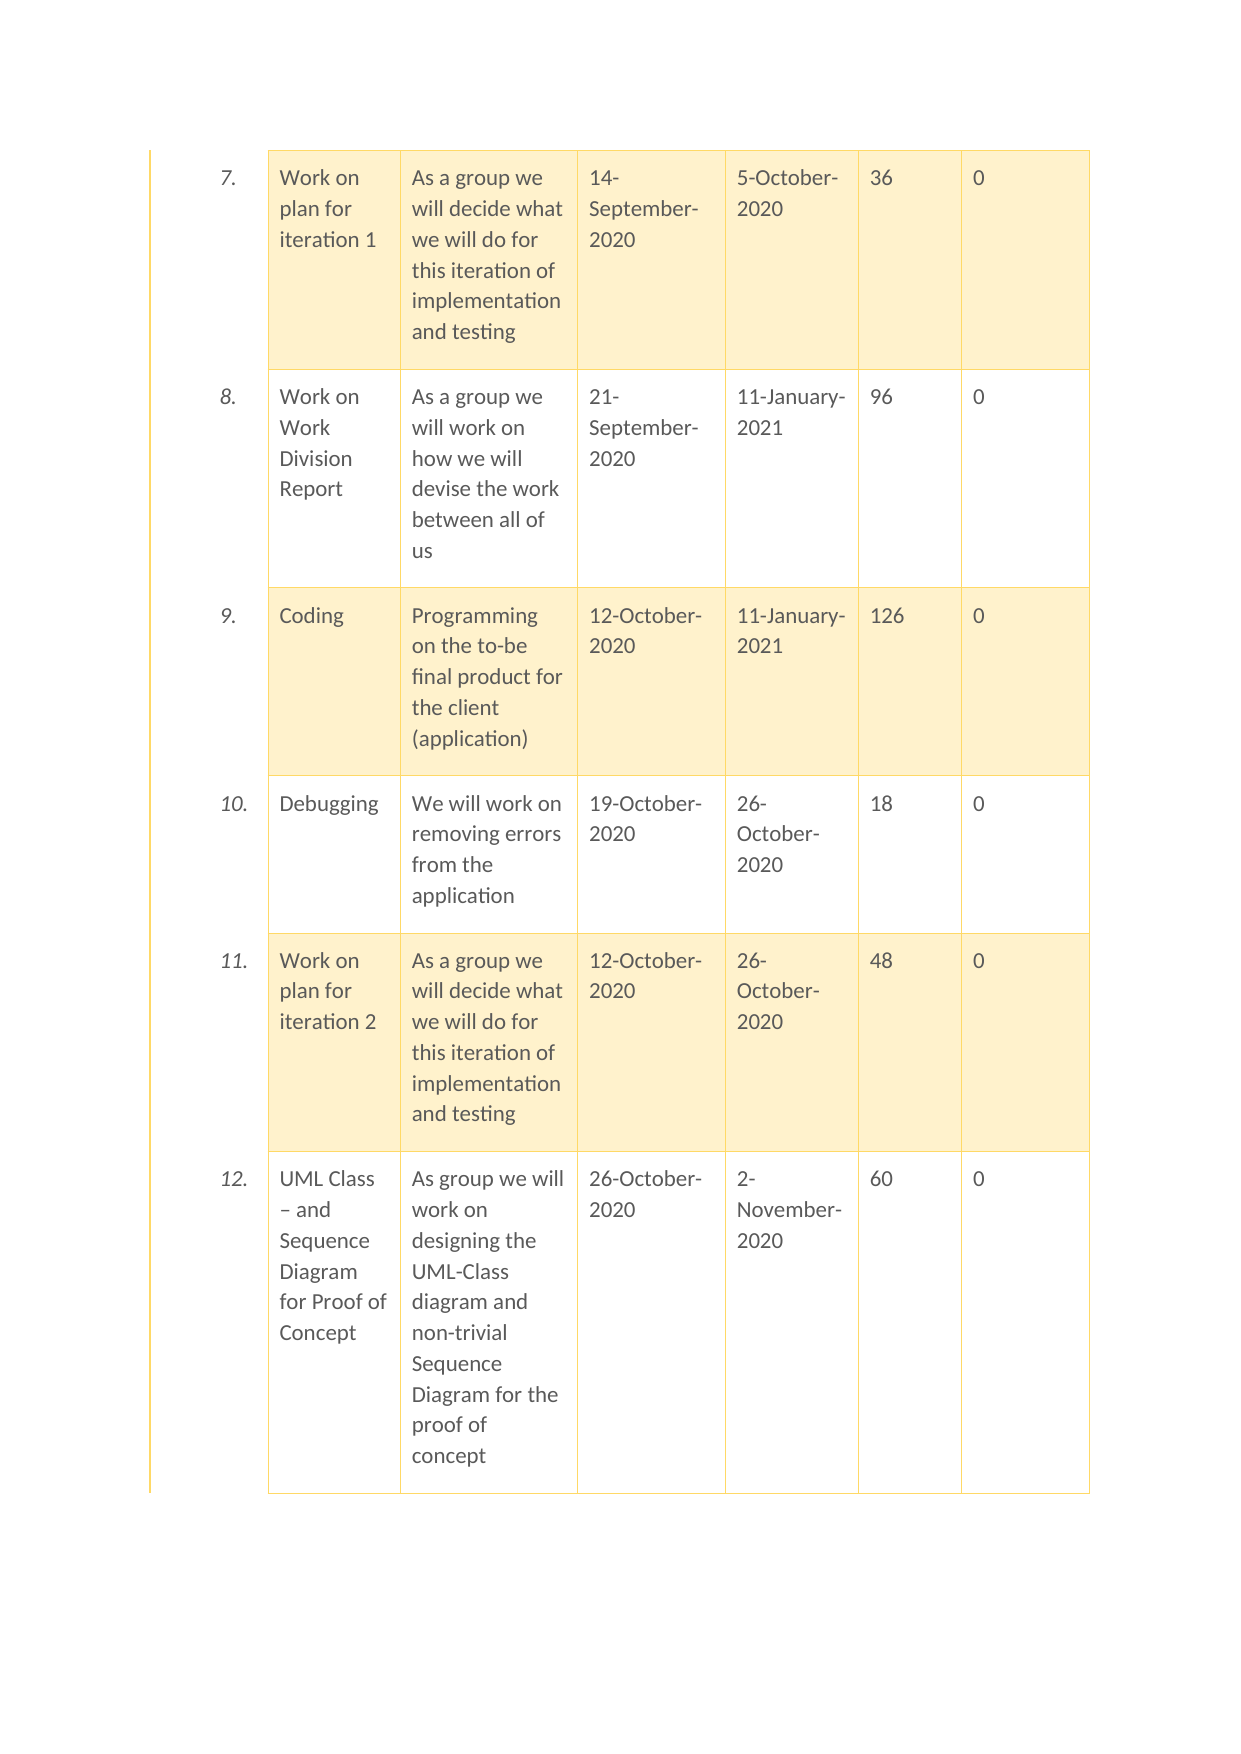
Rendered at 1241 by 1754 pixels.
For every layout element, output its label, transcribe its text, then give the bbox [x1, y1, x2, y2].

table_cell [151, 1151, 268, 1493]
table_cell 21-September-2020 [578, 370, 725, 587]
table_cell 0 [962, 370, 1089, 587]
table_cell [151, 587, 268, 775]
table_cell Coding [269, 588, 400, 775]
table_cell Work on plan for iteration 1 [269, 151, 400, 369]
table_cell [151, 775, 268, 932]
table_cell 19-October-2020 [578, 776, 725, 932]
table_cell Debugging [269, 776, 400, 932]
table_cell 26-October-2020 [726, 934, 858, 1151]
table_cell Work on plan for iteration 2 [269, 934, 400, 1151]
table_cell Work on Work Division Report [269, 370, 400, 587]
table_cell 96 [859, 370, 961, 587]
table_cell 60 [859, 1152, 961, 1493]
table_cell 11-January-2021 [726, 370, 858, 587]
table_cell Programming on the to-be final product for the client (application) [401, 588, 577, 775]
table_cell 126 [859, 588, 961, 775]
table_cell UML Class – and Sequence Diagram for Proof of Concept [269, 1152, 400, 1493]
table_cell We will work on removing errors from the application [401, 776, 577, 932]
table_cell As a group we will decide what we will do for this iteration of implementation and testing [401, 934, 577, 1151]
table_cell 0 [962, 588, 1089, 775]
table_cell As a group we will work on how we will devise the work between all of us [401, 370, 577, 587]
table_cell 0 [962, 151, 1089, 369]
table_cell 0 [962, 1152, 1089, 1493]
table_cell As group we will work on designing the UML-Class diagram and non-trivial Sequence Diagram for the proof of concept [401, 1152, 577, 1493]
table_cell 0 [962, 776, 1089, 932]
table_cell 2-November-2020 [726, 1152, 858, 1493]
table_cell 0 [962, 934, 1089, 1151]
table_cell 26-October-2020 [578, 1152, 725, 1493]
table_cell 5-October-2020 [726, 151, 858, 369]
table_cell 11-January-2021 [726, 588, 858, 775]
table_cell 48 [859, 934, 961, 1151]
table_cell 14-September-2020 [578, 151, 725, 369]
table_cell 26-October-2020 [726, 776, 858, 932]
table_cell As a group we will decide what we will do for this iteration of implementation and testing [401, 151, 577, 369]
table_cell 18 [859, 776, 961, 932]
table_cell 12-October-2020 [578, 934, 725, 1151]
table_cell 12-October-2020 [578, 588, 725, 775]
table_cell [151, 369, 268, 587]
table_cell [151, 933, 268, 1151]
table_cell [151, 150, 268, 369]
table_cell 36 [859, 151, 961, 369]
